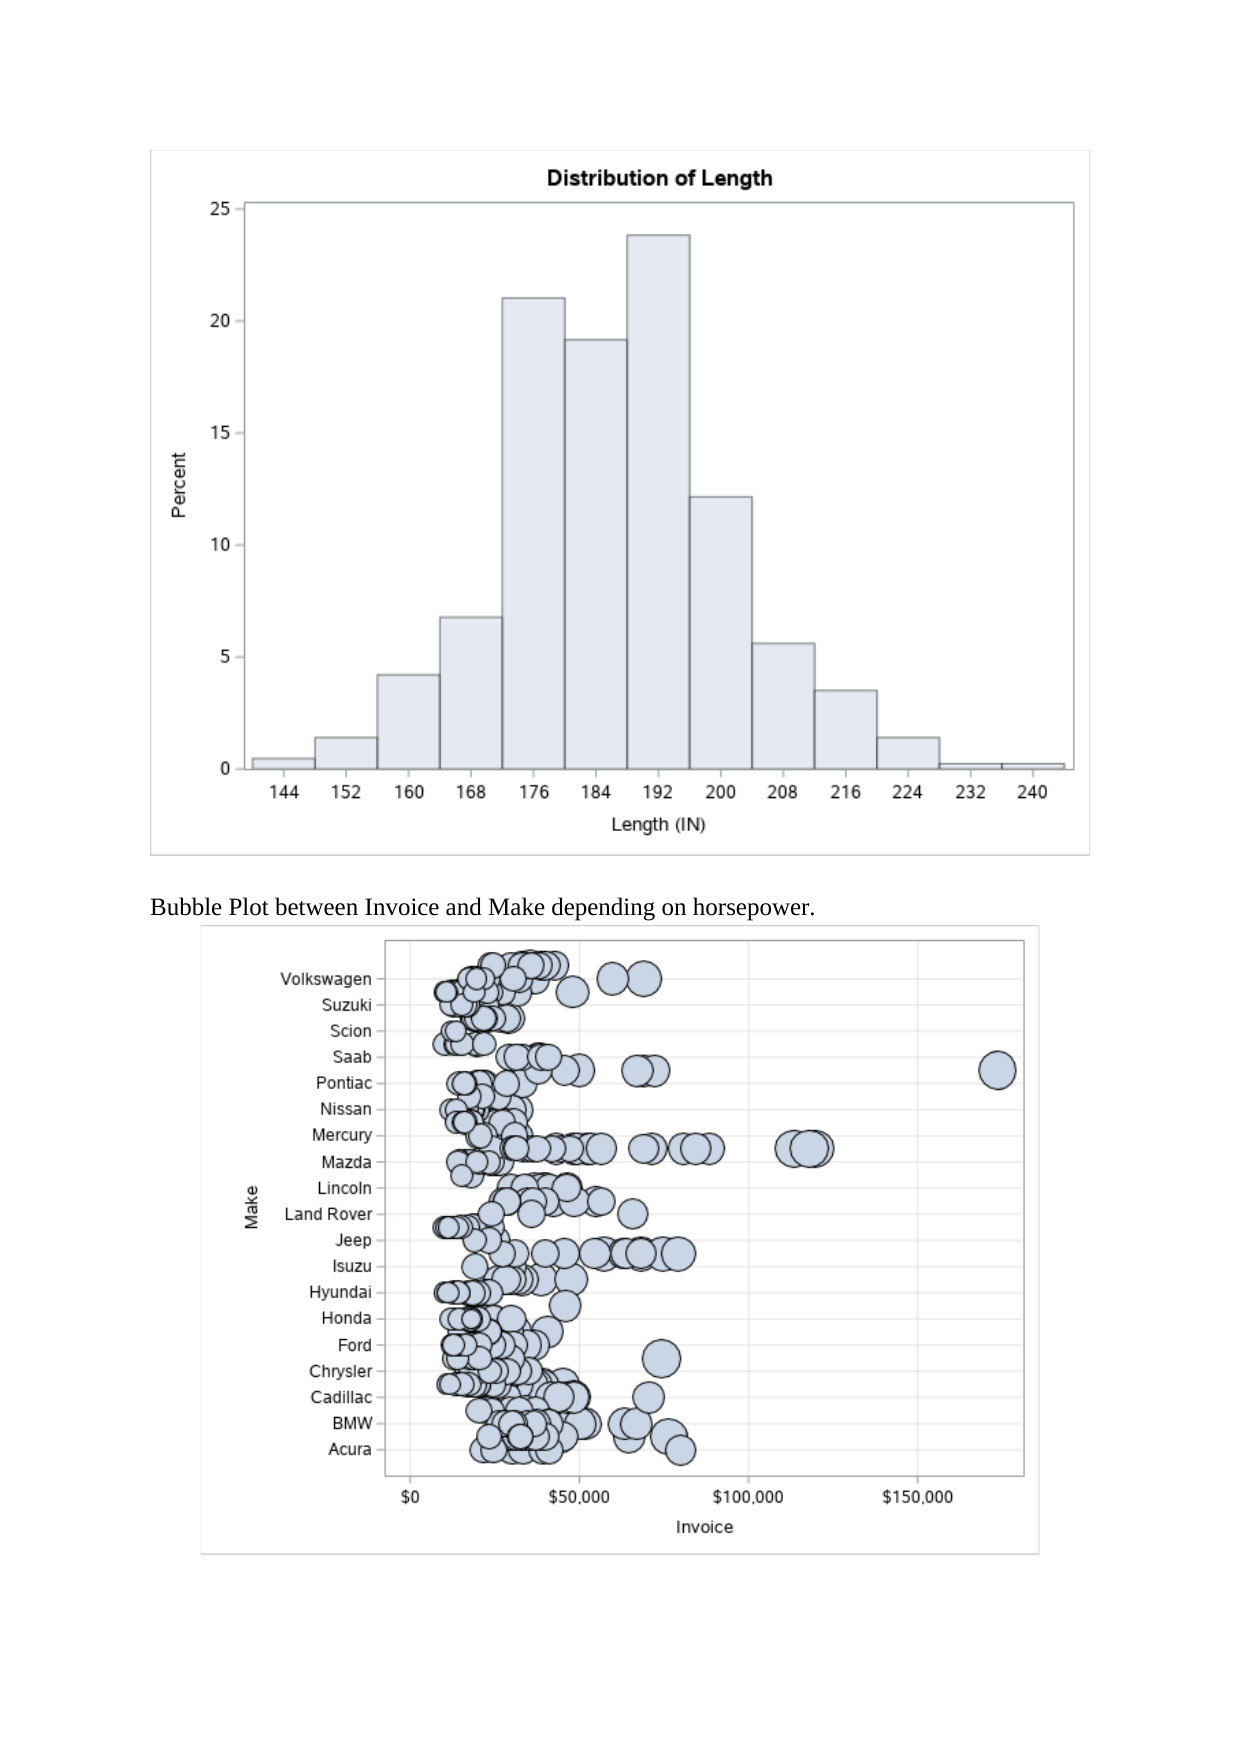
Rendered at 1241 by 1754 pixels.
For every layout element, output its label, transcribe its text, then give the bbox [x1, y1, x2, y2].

picture [150, 150, 1091, 856]
picture [200, 925, 1040, 1555]
text Bubble Plot between Invoice and Make depending on horsepower. [150, 892, 1090, 921]
